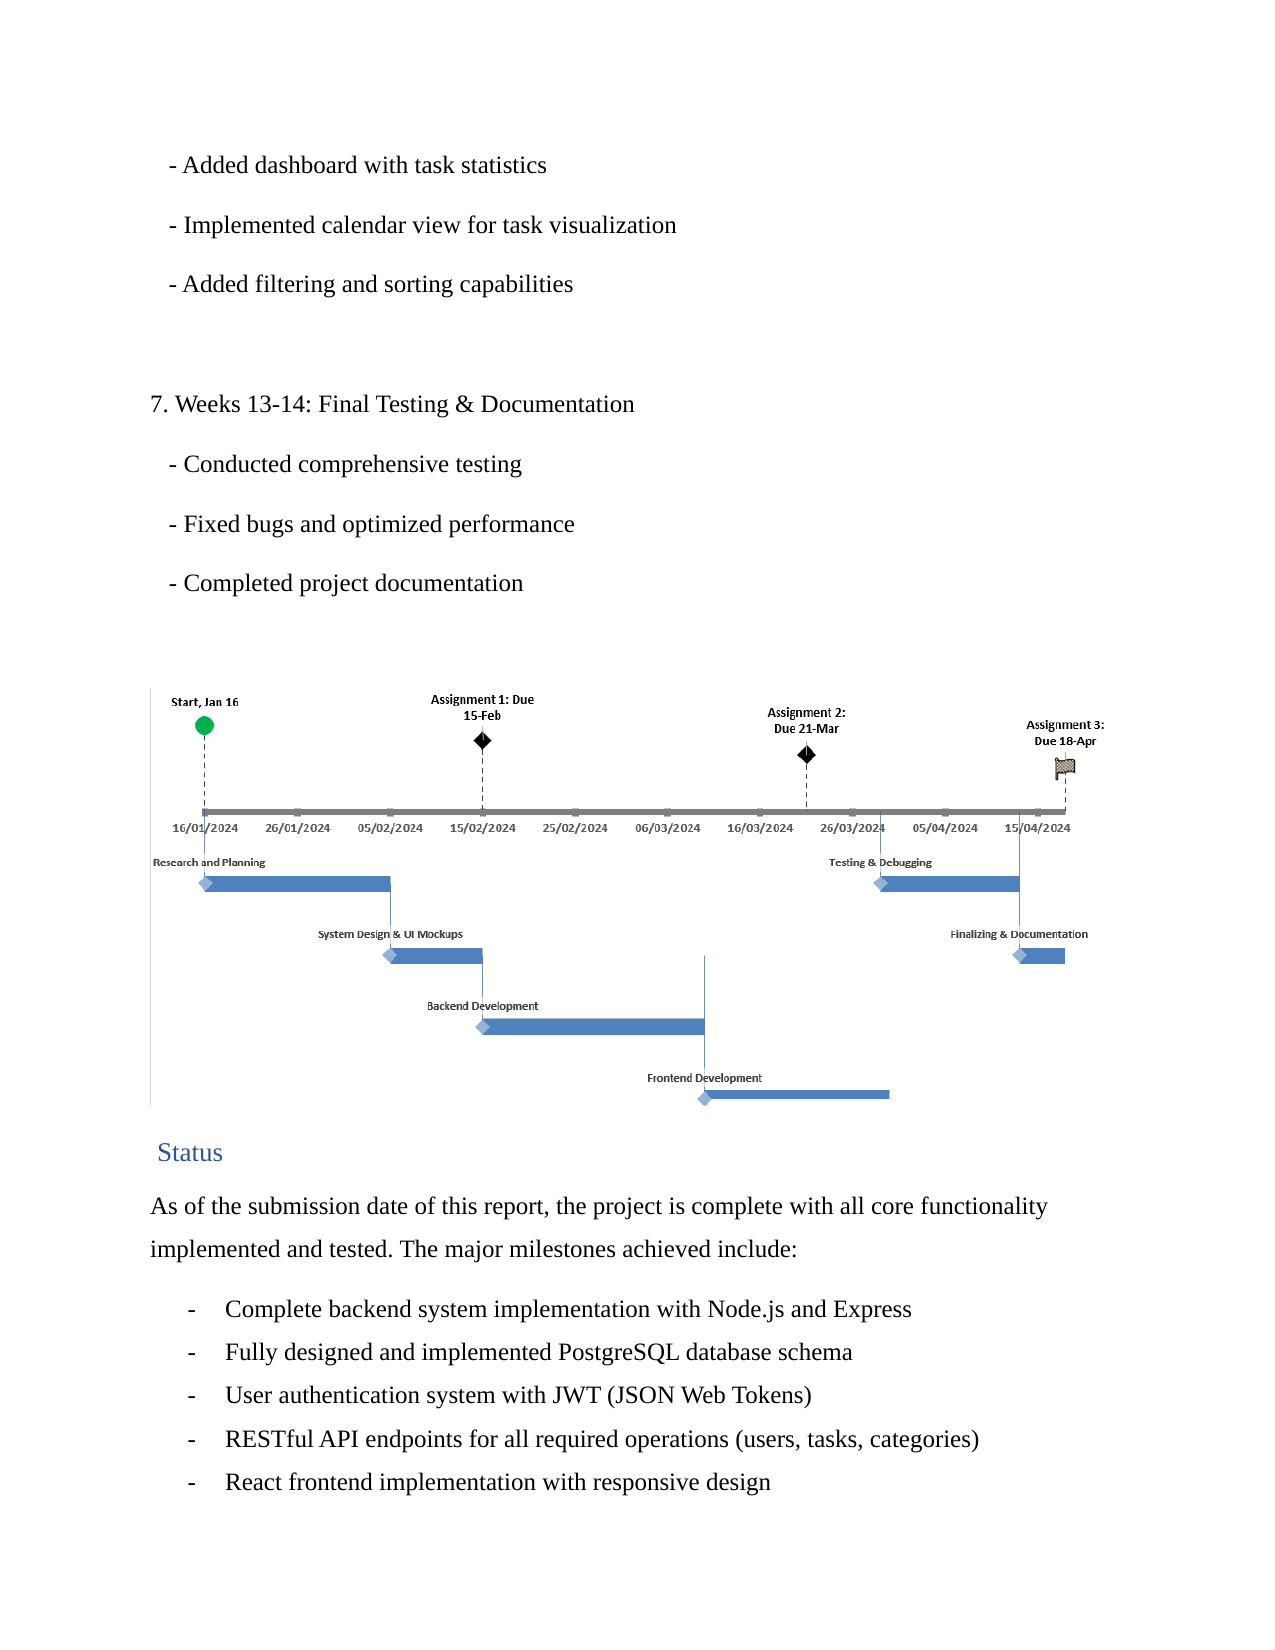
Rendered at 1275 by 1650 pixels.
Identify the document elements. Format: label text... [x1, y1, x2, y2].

list Complete backend system implementation with Node.js and Express [187, 1294, 1125, 1323]
picture [150, 688, 1125, 1106]
subtitle Status [150, 1136, 1125, 1167]
text 7. Weeks 13-14: Final Testing & Documentation [150, 389, 1125, 418]
text As of the submission date of this report, the project is complete with all core functionality implemented and tested. The major milestones achieved include: [150, 1191, 1125, 1263]
list RESTful API endpoints for all required operations (users, tasks, categories) [187, 1424, 1125, 1452]
text - Added dashboard with task statistics [150, 150, 1125, 179]
text - Fixed bugs and optimized performance [150, 509, 1125, 537]
text - Completed project documentation [150, 568, 1125, 597]
list Fully designed and implemented PostgreSQL database schema [187, 1337, 1125, 1366]
list User authentication system with JWT (JSON Web Tokens) [187, 1381, 1125, 1409]
list React frontend implementation with responsive design [187, 1467, 1125, 1496]
text - Implemented calendar view for task visualization [150, 210, 1125, 238]
text - Added filtering and sorting capabilities [150, 269, 1125, 298]
text - Conducted comprehensive testing [150, 449, 1125, 478]
